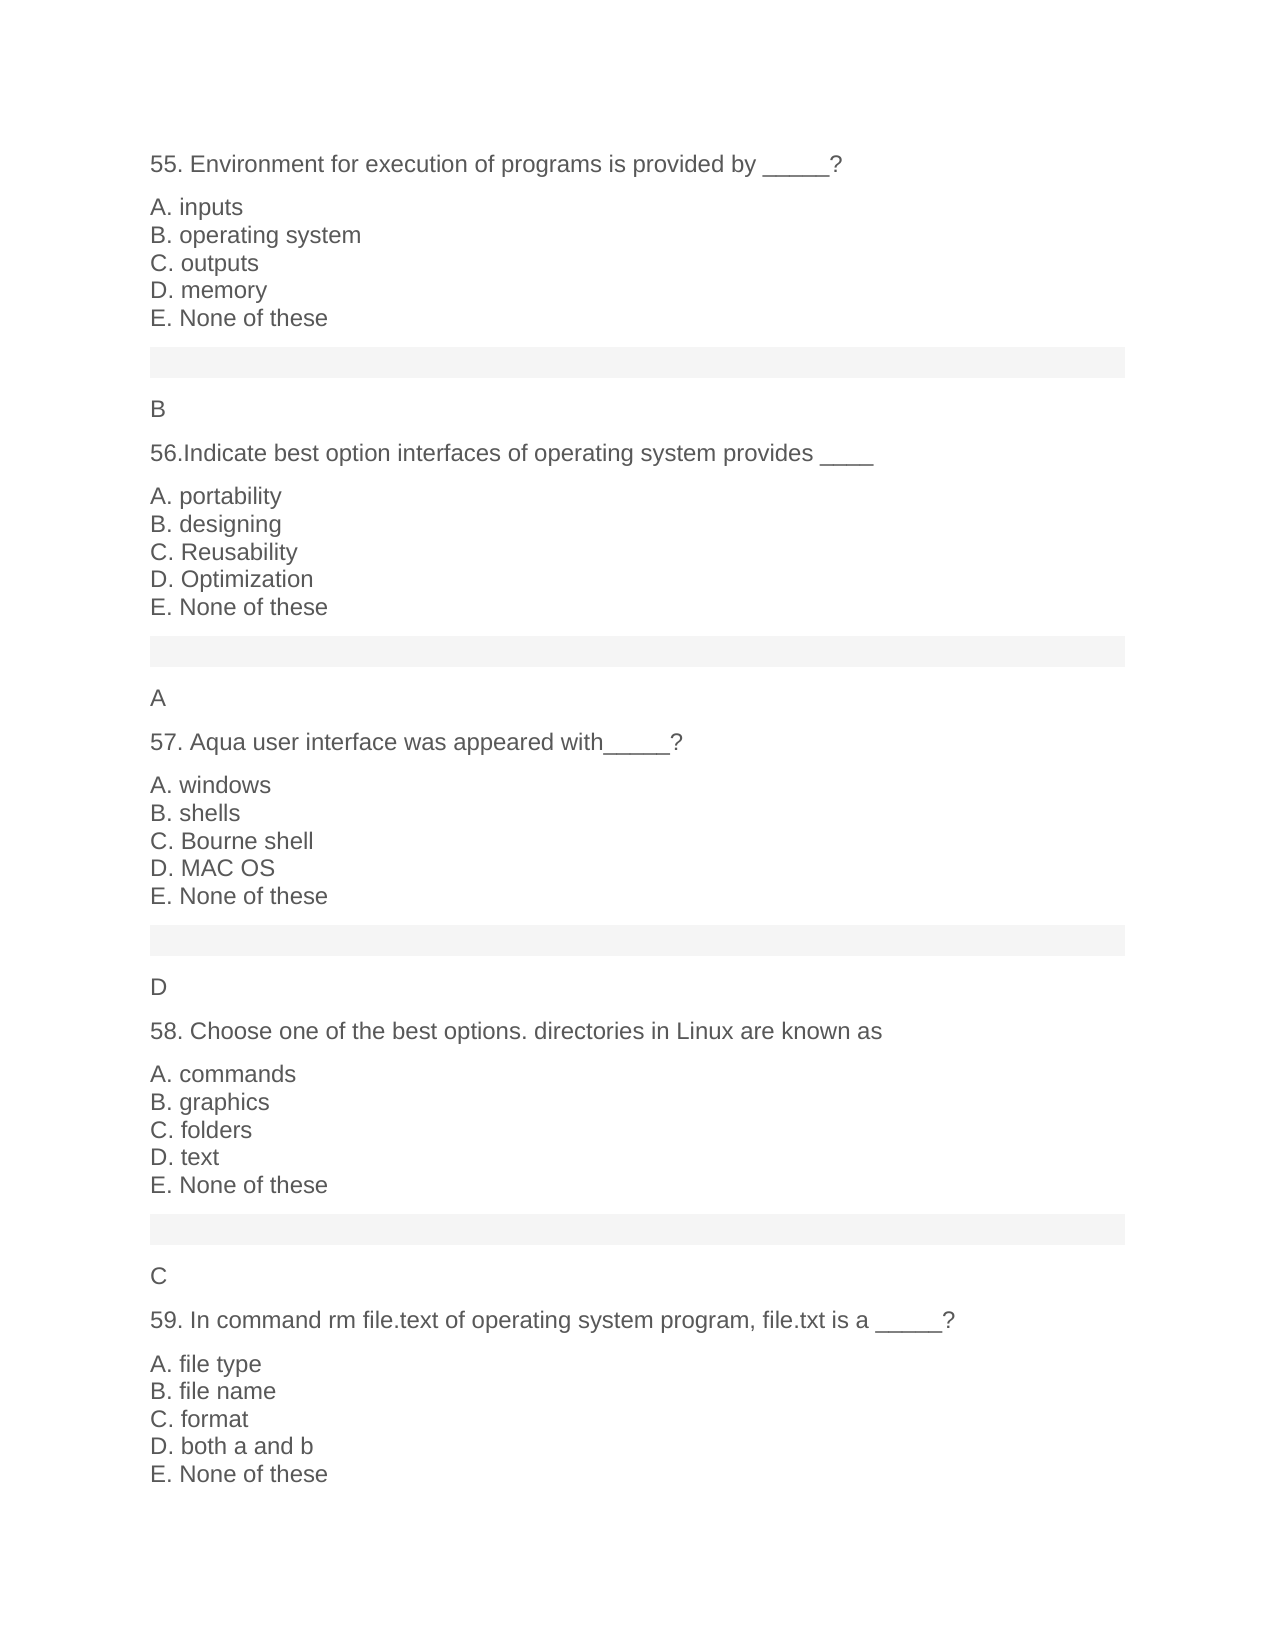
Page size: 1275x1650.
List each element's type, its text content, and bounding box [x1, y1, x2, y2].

text 58. Choose one of the best options. directories in Linux are known as [150, 1017, 1125, 1045]
text 57. Aqua user interface was appeared with_____? [150, 728, 1125, 756]
text B [150, 395, 1125, 422]
text A. commands B. graphics C. folders D. text E. None of these [150, 1060, 1125, 1198]
text 59. In command rm file.text of operating system program, file.txt is a _____? [150, 1306, 1125, 1334]
text A. file type B. file name C. format D. both a and b E. None of these [150, 1349, 1125, 1487]
text A. inputs B. operating system C. outputs D. memory E. None of these [150, 193, 1125, 331]
text A. windows B. shells C. Bourne shell D. MAC OS E. None of these [150, 771, 1125, 909]
text A. portability B. designing C. Reusability D. Optimization E. None of these [150, 482, 1125, 620]
text A [150, 684, 1125, 711]
text 55. Environment for execution of programs is provided by _____? [150, 150, 1125, 178]
text 56.Indicate best option interfaces of operating system provides ____ [150, 439, 1125, 467]
text D [150, 973, 1125, 1001]
text C [150, 1262, 1125, 1289]
